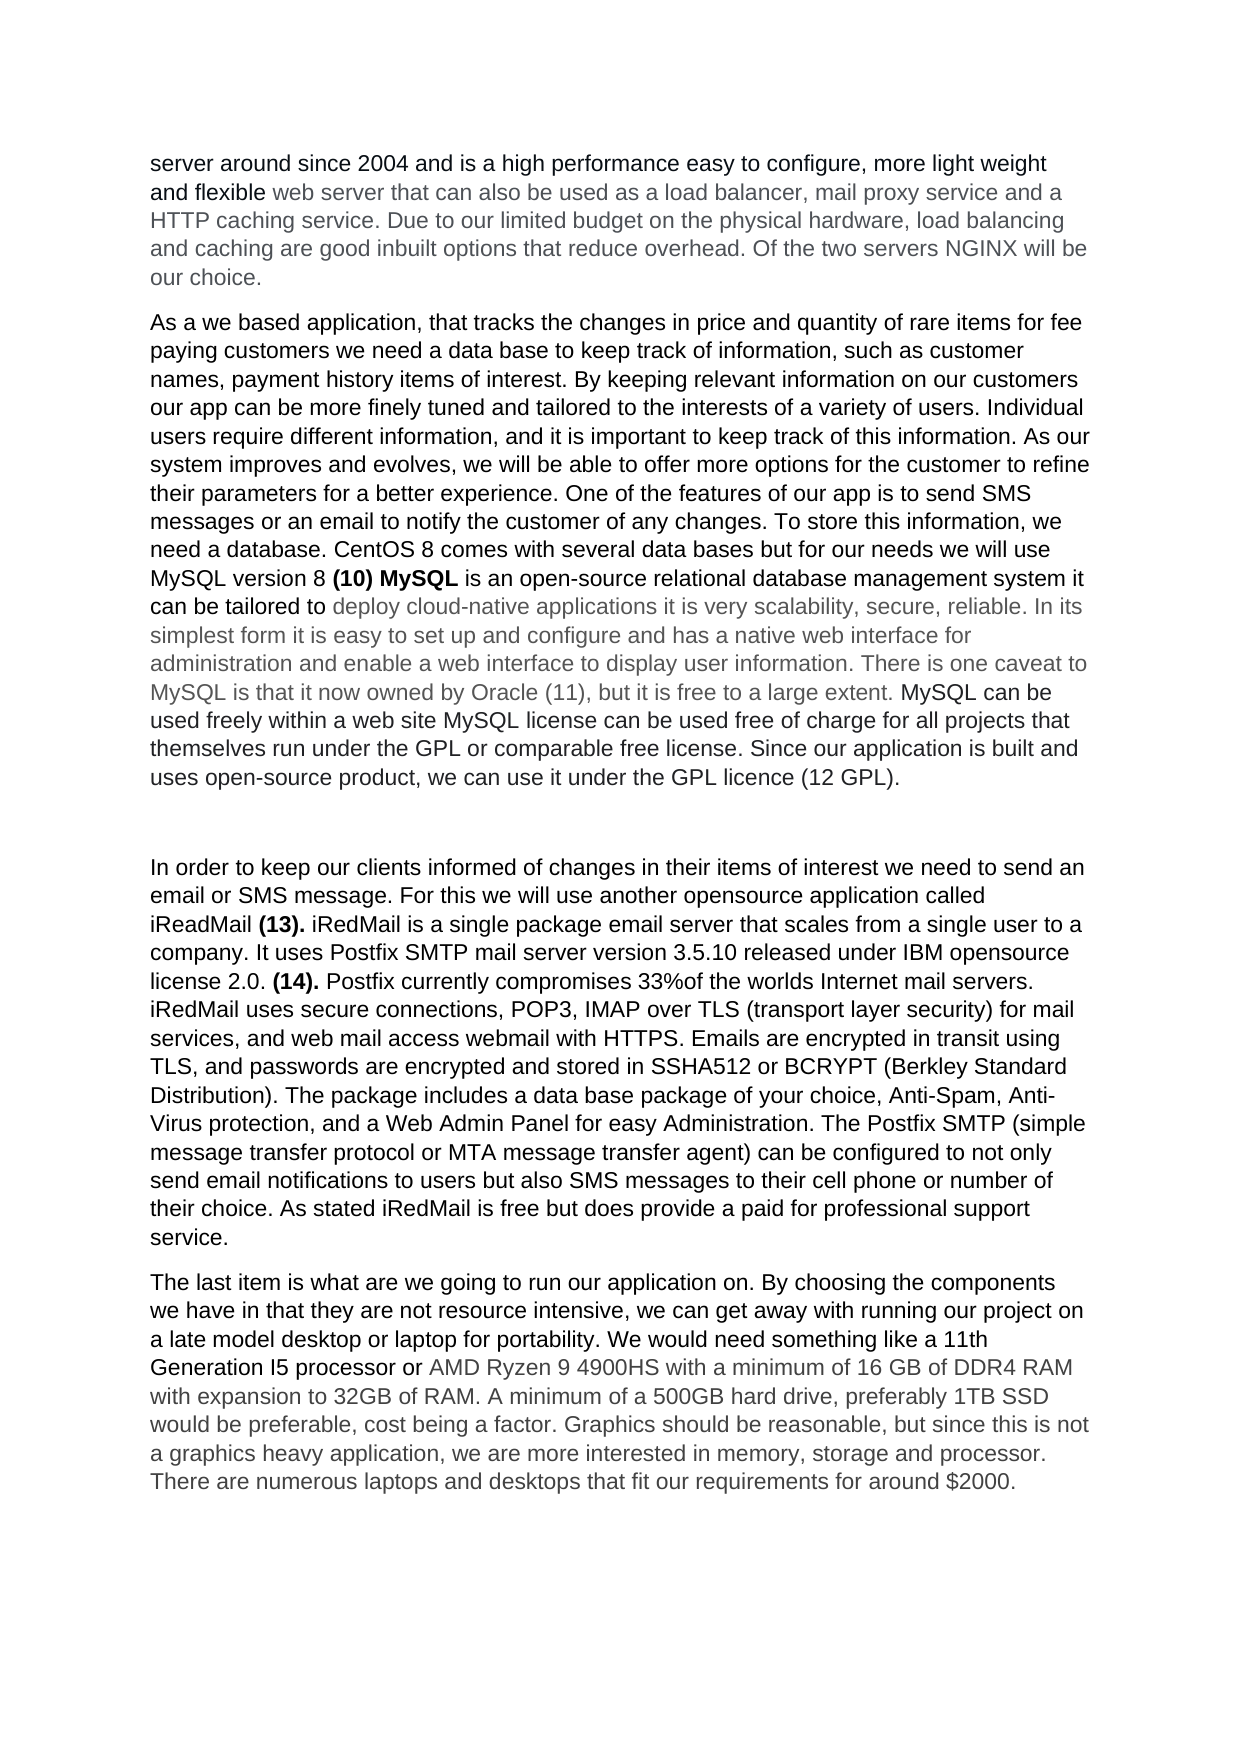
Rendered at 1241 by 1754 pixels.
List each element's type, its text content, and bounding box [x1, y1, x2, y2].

text As a we based application, that tracks the changes in price and quantity of rare items for fee paying customers we need a data base to keep track of information, such as customer names, payment history items of interest. By keeping relevant information on our customers our app can be more finely tuned and tailored to the interests of a variety of users. Individual users require different information, and it is important to keep track of this information. As our system improves and evolves, we will be able to offer more options for the customer to refine their parameters for a better experience. One of the features of our app is to send SMS messages or an email to notify the customer of any changes. To store this information, we need a database. CentOS 8 comes with several data bases but for our needs we will use MySQL version 8 (10) MySQL is an open-source relational database management system it can be tailored to deploy cloud-native applications it is very scalability, secure, reliable. In its simplest form it is easy to set up and configure and has a native web interface for administration and enable a web interface to display user information. There is one caveat to MySQL is that it now owned by Oracle (11), but it is free to a large extent. MySQL can be used freely within a web site MySQL license can be used free of charge for all projects that themselves run under the GPL or comparable free license. Since our application is built and uses open-source product, we can use it under the GPL licence (12 GPL). [150, 309, 1090, 423]
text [150, 150, 1090, 290]
text As a we based application, that tracks the changes in price and quantity of rare items for fee paying customers we need a data base to keep track of information, such as customer names, payment history items of interest. By keeping relevant information on our customers our app can be more finely tuned and tailored to the interests of a variety of users. Individual users require different information, and it is important to keep track of this information. As our system improves and evolves, we will be able to offer more options for the customer to refine their parameters for a better experience. One of the features of our app is to send SMS messages or an email to notify the customer of any changes. To store this information, we need a database. CentOS 8 comes with several data bases but for our needs we will use MySQL version 8 (10) MySQL is an open-source relational database management system it can be tailored to deploy cloud-native applications it is very scalability, secure, reliable. In its simplest form it is easy to set up and configure and has a native web interface for administration and enable a web interface to display user information. There is one caveat to MySQL is that it now owned by Oracle (11), but it is free to a large extent. MySQL can be used freely within a web site MySQL license can be used free of charge for all projects that themselves run under the GPL or comparable free license. Since our application is built and uses open-source product, we can use it under the GPL licence (12 GPL). [150, 477, 1090, 790]
text In order to keep our clients informed of changes in their items of interest we need to send an email or SMS message. For this we will use another opensource application called iReadMail (13). iRedMail is a single package email server that scales from a single user to a company. It uses Postfix SMTP mail server version 3.5.10 released under IBM opensource license 2.0. (14). Postfix currently compromises 33%of the worlds Internet mail servers. iRedMail uses secure connections, POP3, IMAP over TLS (transport layer security) for mail services, and web mail access webmail with HTTPS. Emails are encrypted in transit using TLS, and passwords are encrypted and stored in SSHA512 or BCRYPT (Berkley Standard Distribution). The package includes a data base package of your choice, Anti-Spam, Anti-Virus protection, and a Web Admin Panel for easy Administration. The Postfix SMTP (simple message transfer protocol or MTA message transfer agent) can be configured to not only send email notifications to users but also SMS messages to their cell phone or number of their choice. As stated iRedMail is free but does provide a paid for professional support service. [150, 854, 1090, 1250]
text The last item is what are we going to run our application on. By choosing the components we have in that they are not resource intensive, we can get away with running our project on a late model desktop or laptop for portability. We would need something like a 11th Generation I5 processor or AMD Ryzen 9 4900HS with a minimum of 16 GB of DDR4 RAM with expansion to 32GB of RAM. A minimum of a 500GB hard drive, preferably 1TB SSD would be preferable, cost being a factor. Graphics should be reasonable, but since this is not a graphics heavy application, we are more interested in memory, storage and processor. There are numerous laptops and desktops that fit our requirements for around $2000. [150, 1269, 1090, 1494]
